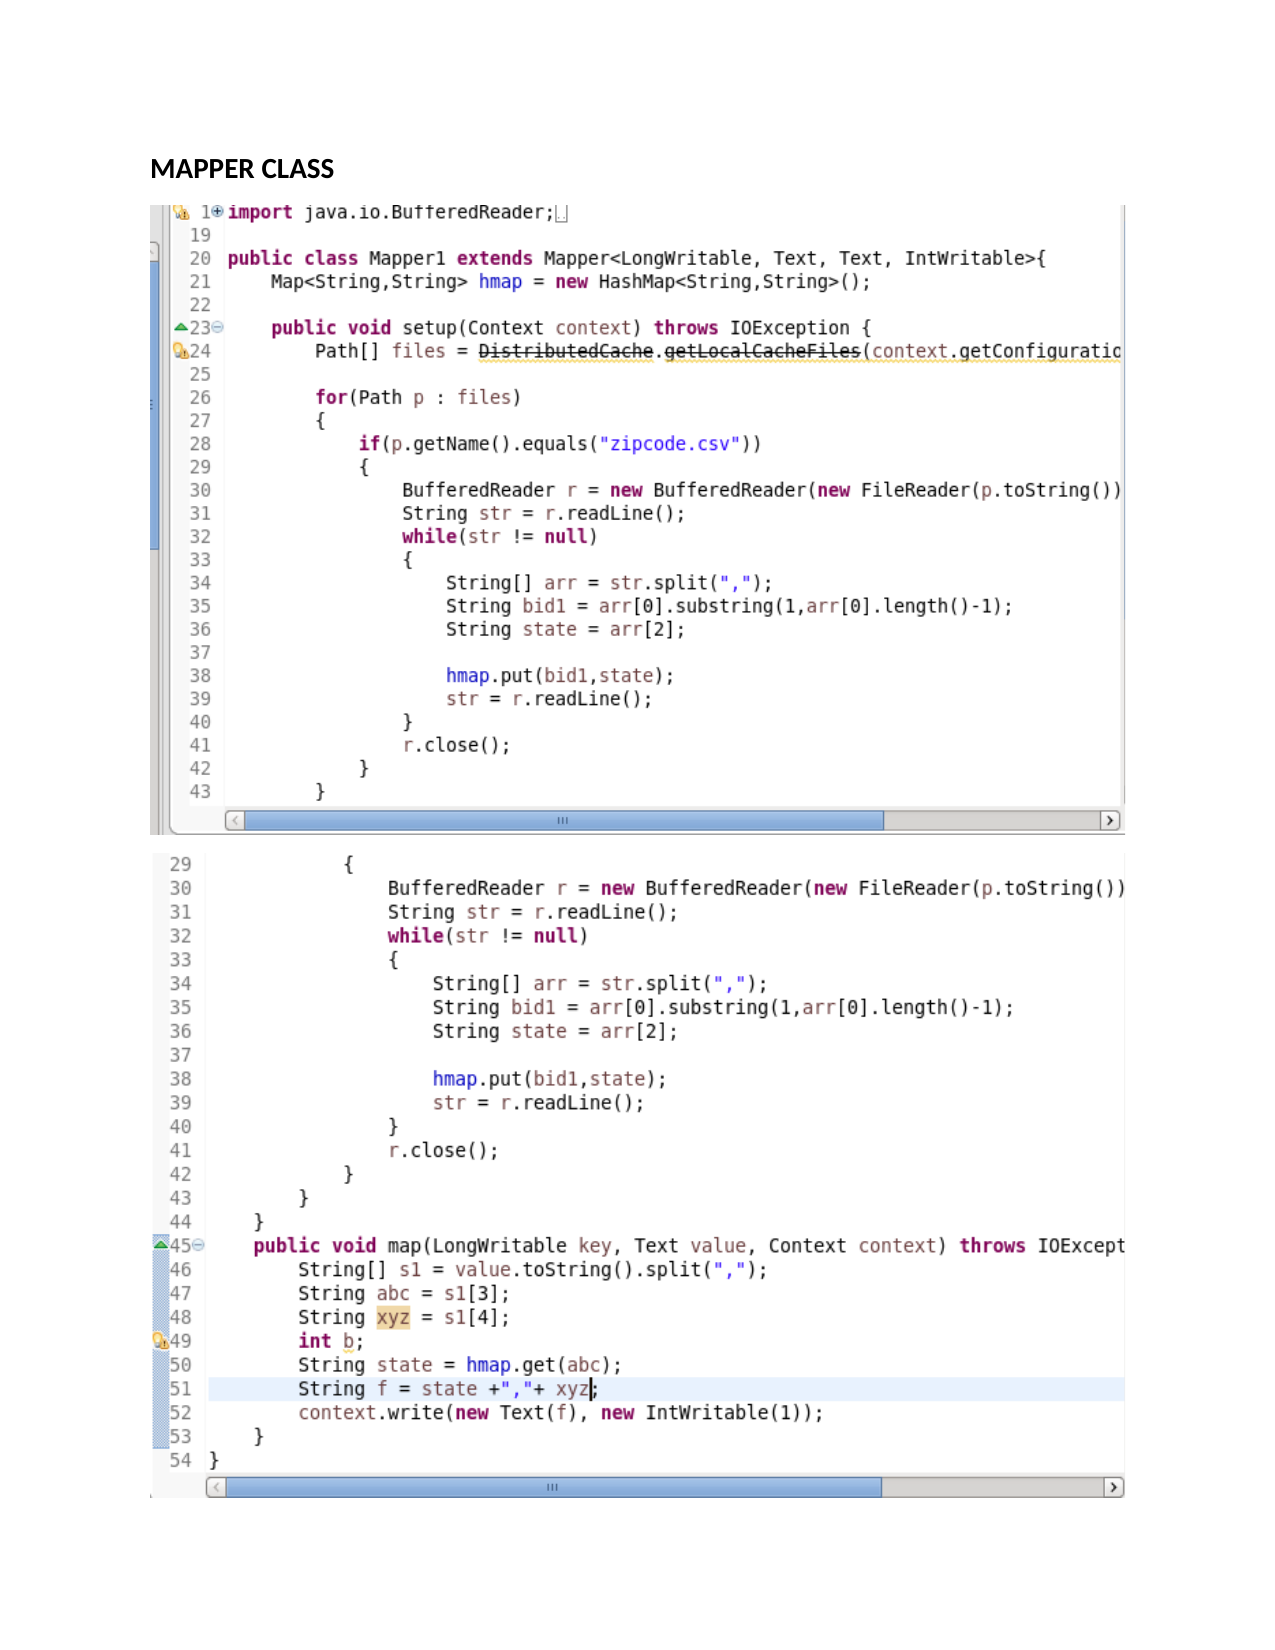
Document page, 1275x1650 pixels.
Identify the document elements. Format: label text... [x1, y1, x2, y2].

picture [150, 205, 1125, 835]
text MAPPER CLASS [150, 150, 1125, 186]
picture [150, 853, 1125, 1498]
